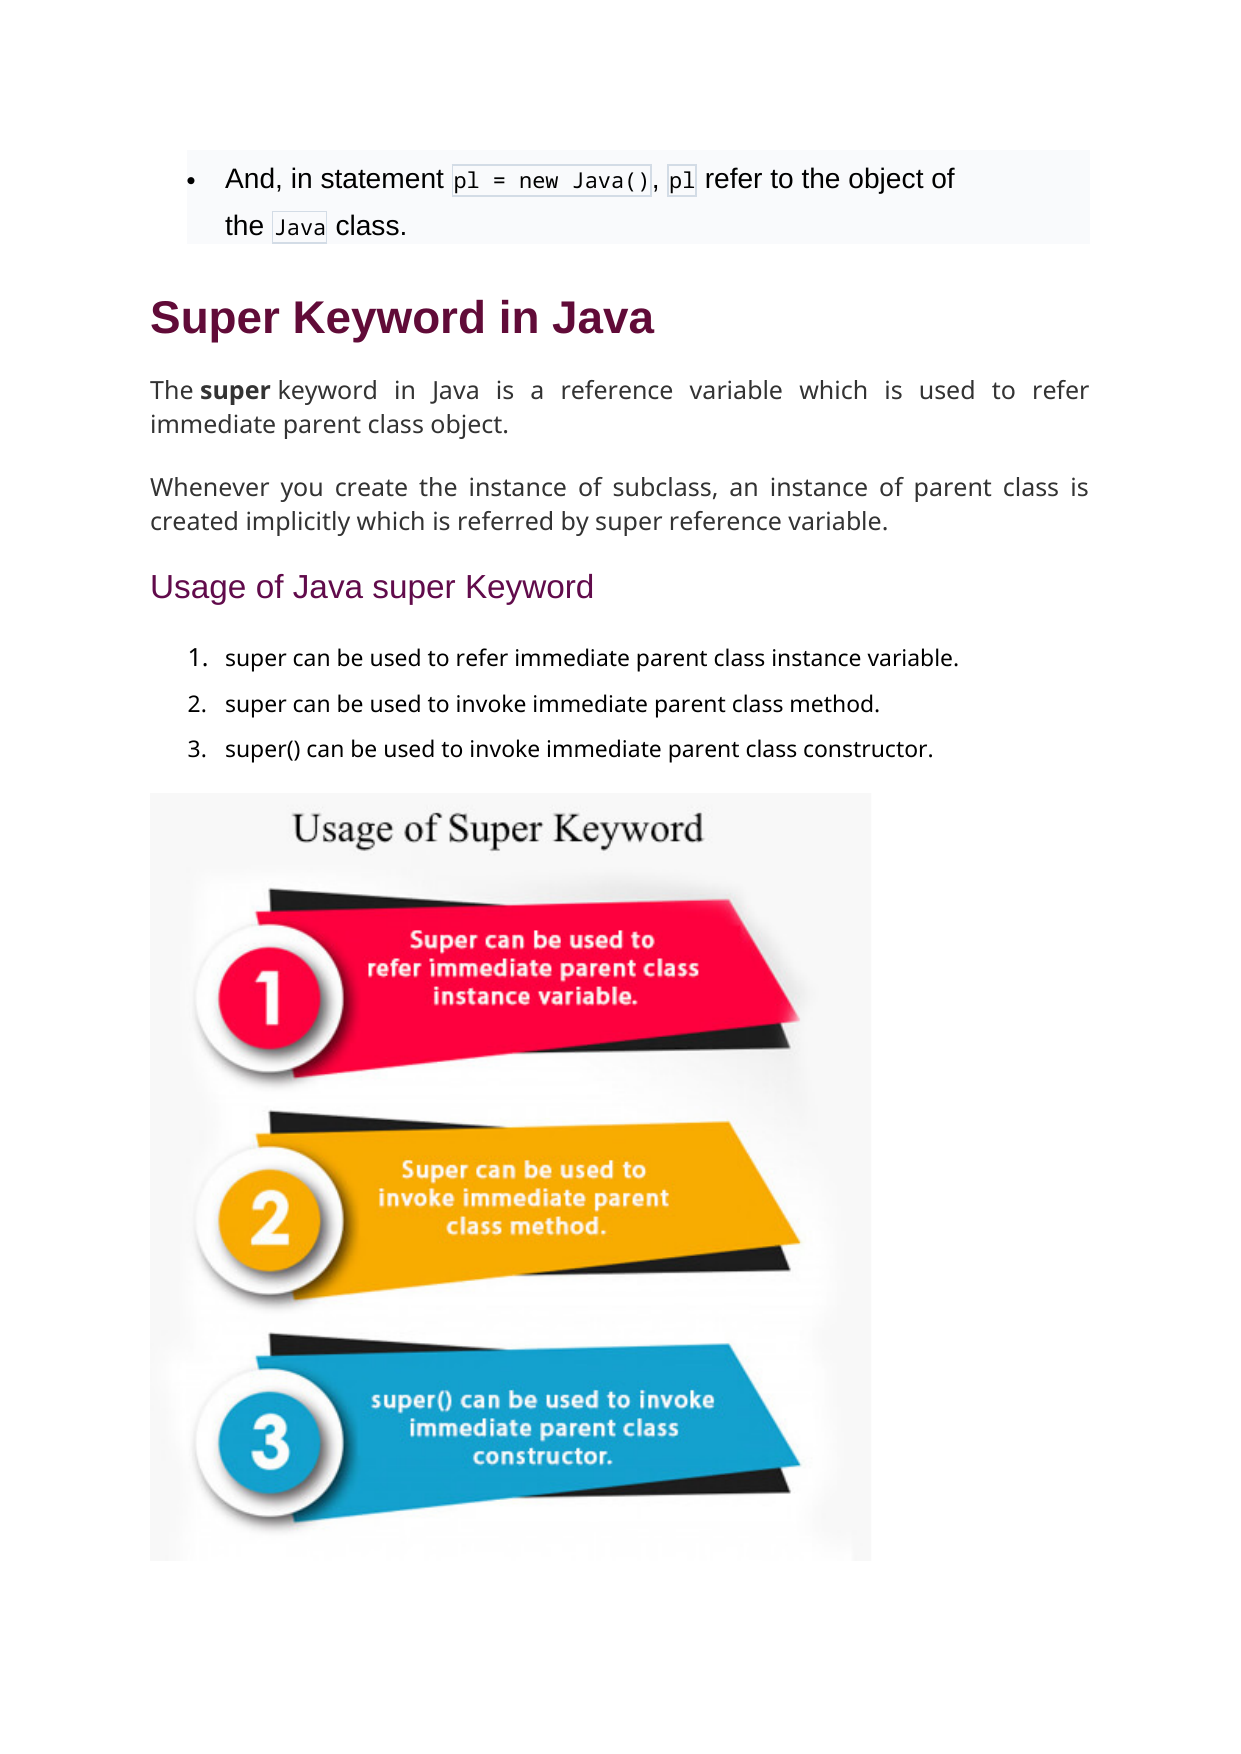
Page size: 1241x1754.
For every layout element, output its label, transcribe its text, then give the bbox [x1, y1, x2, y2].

list super can be used to refer immediate parent class instance variable. [187, 635, 1090, 674]
subtitle Super Keyword in Java [150, 291, 1090, 343]
text The super keyword in Java is a reference variable which is used to refer immediate parent class object. [150, 372, 1090, 441]
subtitle Usage of Java super Keyword [150, 567, 1090, 606]
picture [150, 793, 872, 1561]
list super can be used to invoke immediate parent class method. [187, 680, 1090, 719]
list And, in statement pl = new Java(), pl refer to the object of the Java class. [187, 150, 1090, 244]
list super() can be used to invoke immediate parent class constructor. [187, 725, 1090, 764]
text Whenever you create the instance of subclass, an instance of parent class is created implicitly which is referred by super reference variable. [150, 470, 1090, 538]
